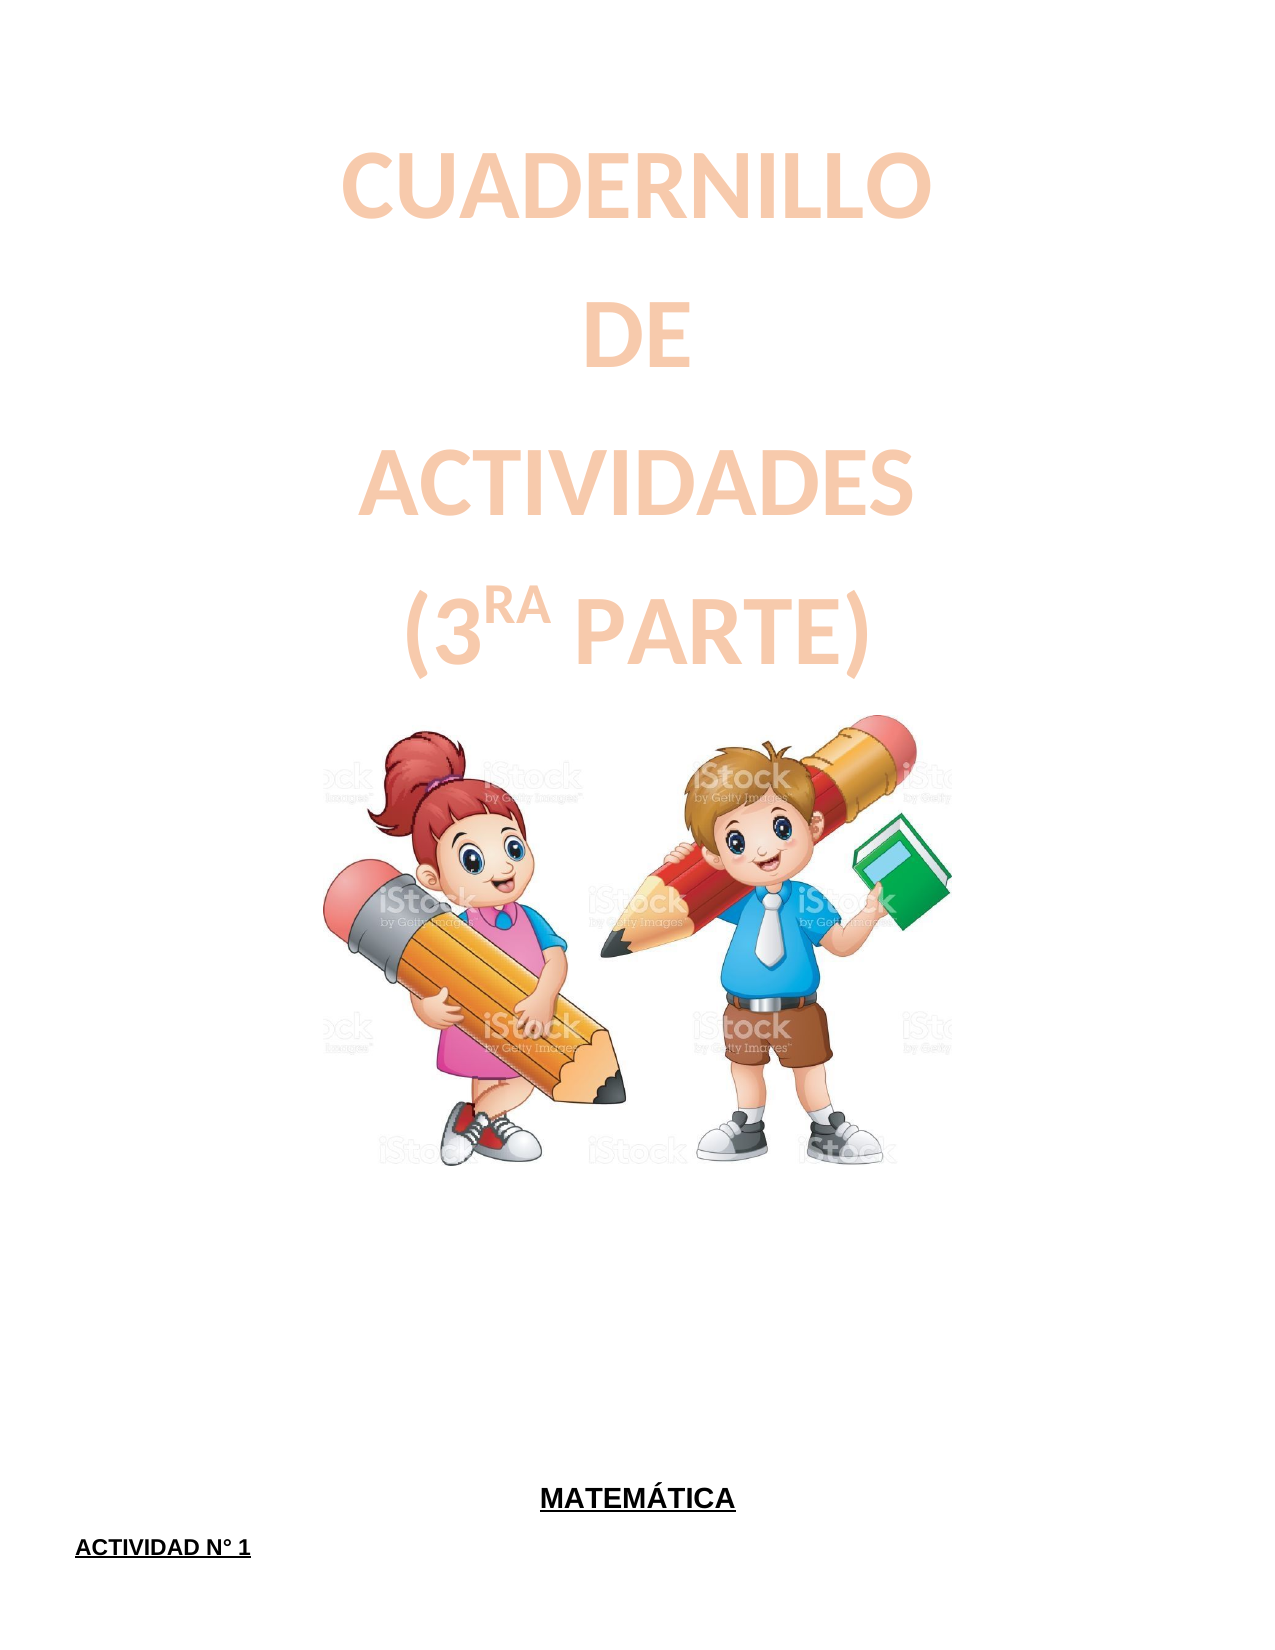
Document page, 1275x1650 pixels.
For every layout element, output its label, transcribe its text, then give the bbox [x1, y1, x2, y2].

text DE [75, 270, 1200, 392]
text (3RA PARTE) [75, 567, 1200, 689]
picture [323, 715, 952, 1166]
text MATEMÁTICA [75, 1481, 1200, 1514]
text CUADERNILLO [75, 122, 1200, 244]
text ACTIVIDAD N° 1 [75, 1534, 1200, 1560]
text ACTIVIDADES [75, 419, 1200, 541]
